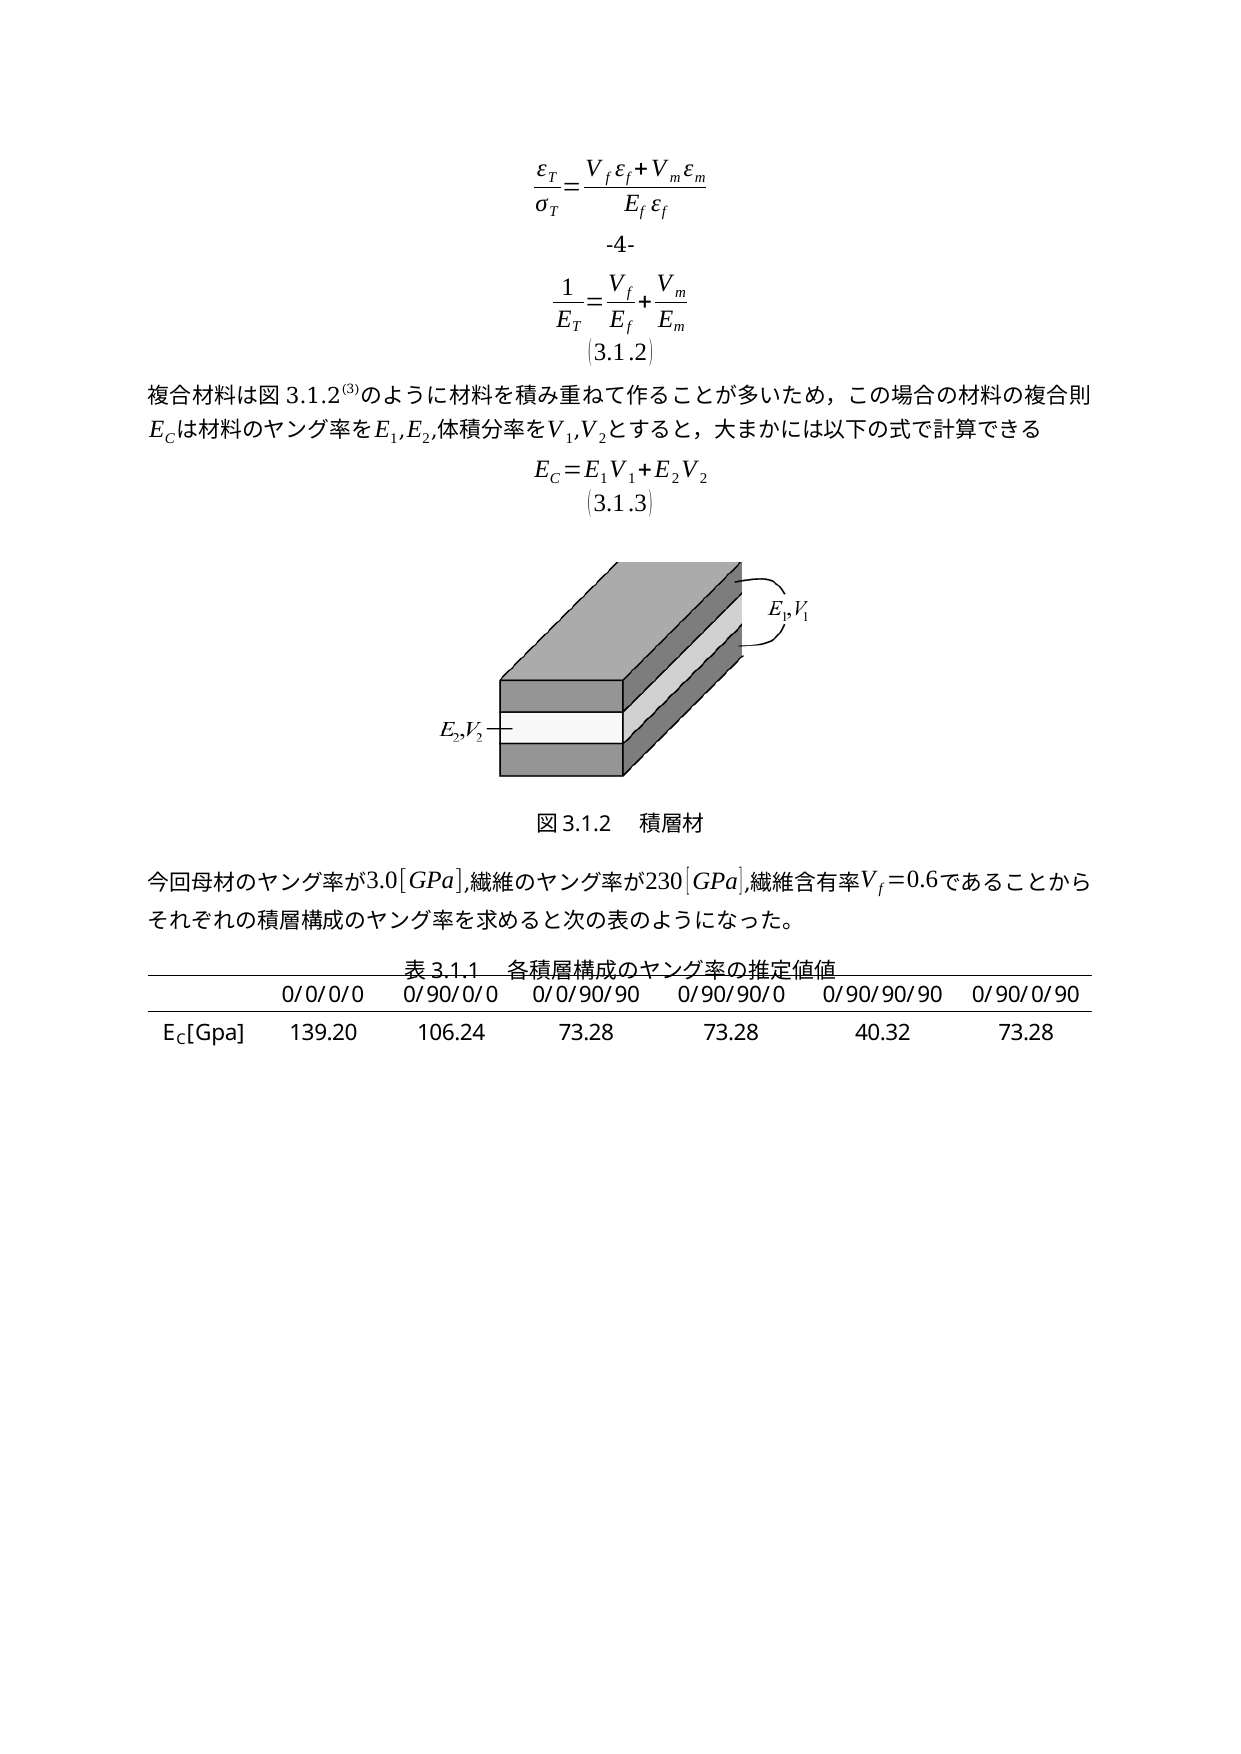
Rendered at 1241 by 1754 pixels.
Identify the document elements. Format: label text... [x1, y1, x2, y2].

text 複合材料は図3.1.2(3)のように材料を積み重ねて作ることが多いため，この場合の材料の複合則は材料のヤング率を,,体積分率を,とすると，大まかには以下の式で計算できる [148, 375, 1092, 450]
text 今回母材のヤング率が,繊維のヤング率が,繊維含有率であることからそれぞれの積層構成のヤング率を求めると次の表のようになった。 [148, 862, 1092, 937]
text -4- [148, 225, 1092, 262]
picture [418, 562, 822, 789]
